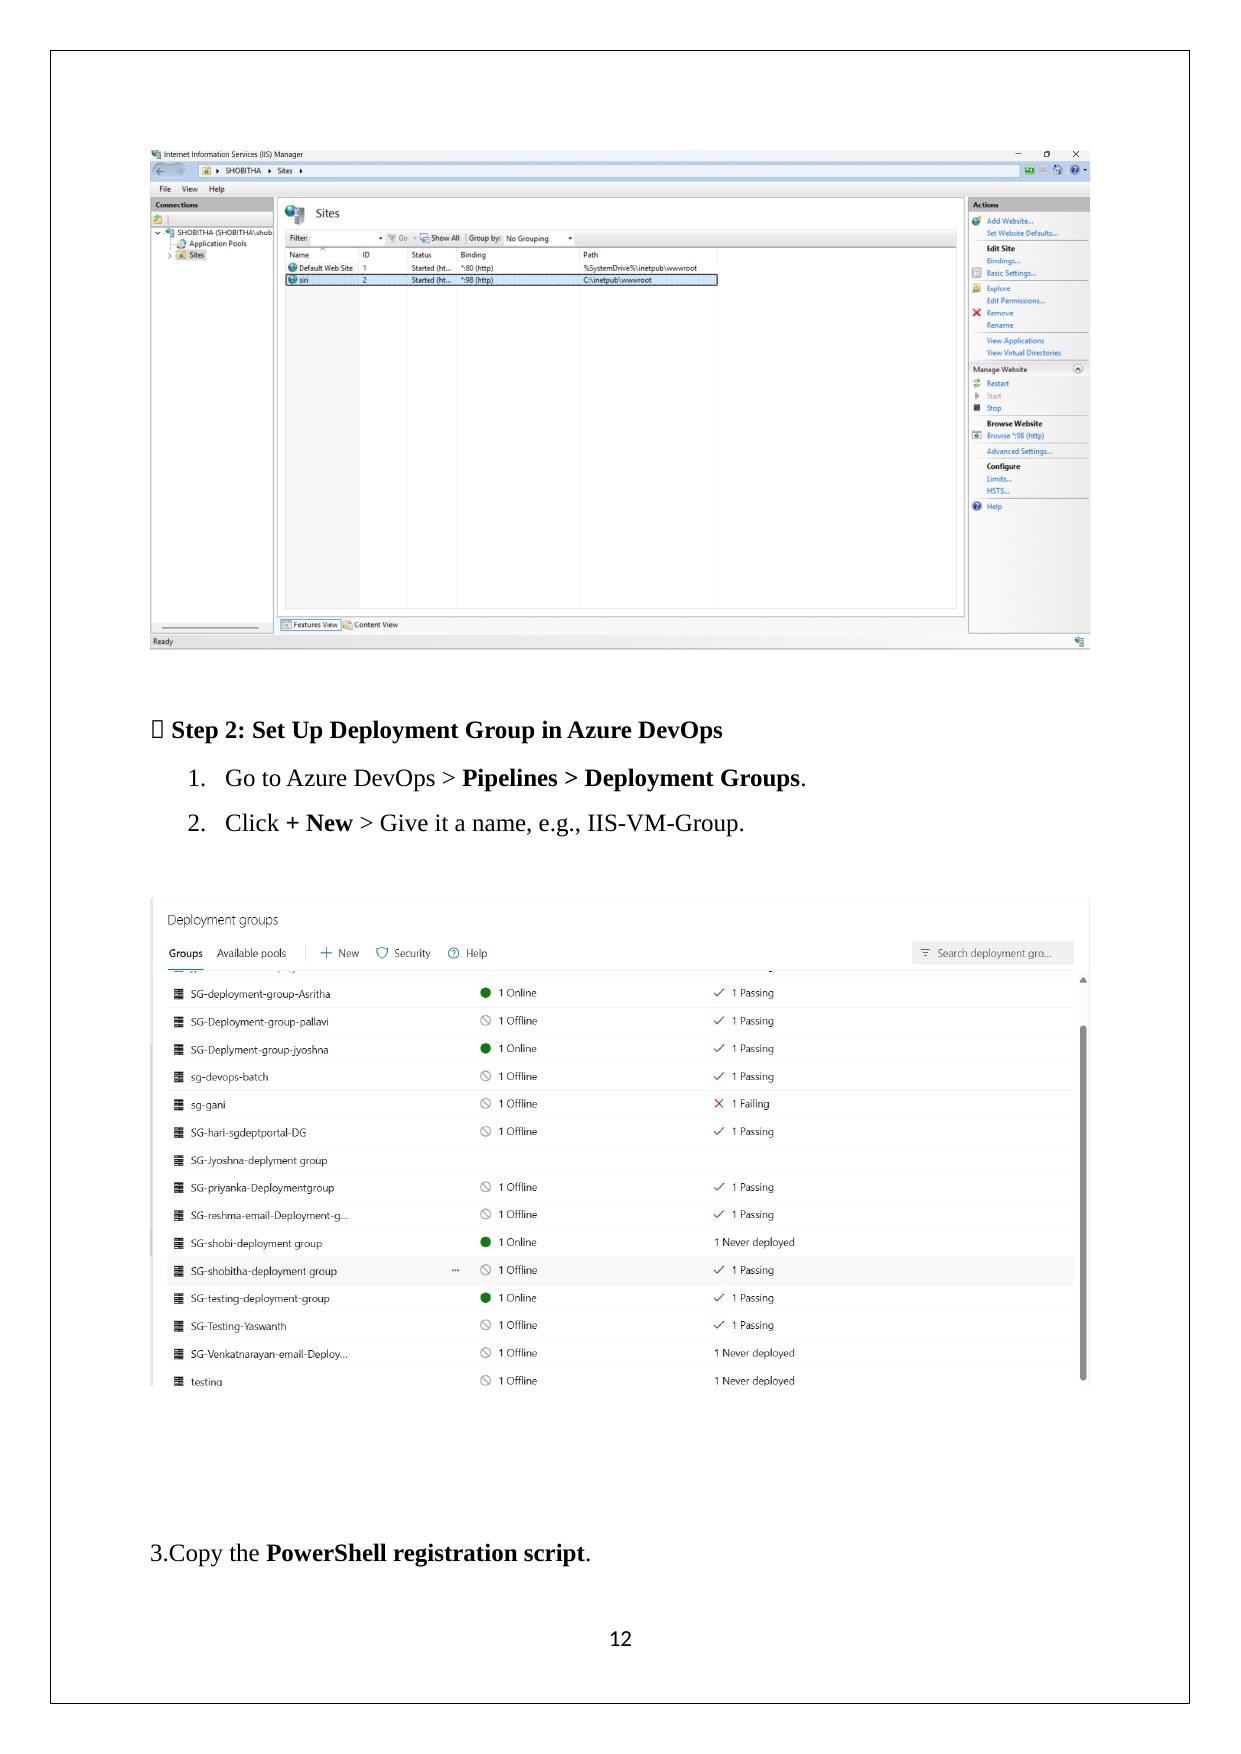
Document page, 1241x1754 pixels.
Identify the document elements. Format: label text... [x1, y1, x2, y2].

list Go to Azure DevOps > Pipelines > Deployment Groups. [187, 763, 1090, 791]
picture [150, 150, 1091, 650]
text 🔗 Step 2: Set Up Deployment Group in Azure DevOps [150, 712, 1090, 746]
text 3.Copy the PowerShell registration script. [150, 1538, 1090, 1567]
list Click + New > Give it a name, e.g., IIS-VM-Group. [187, 808, 1090, 837]
picture [150, 898, 1091, 1386]
